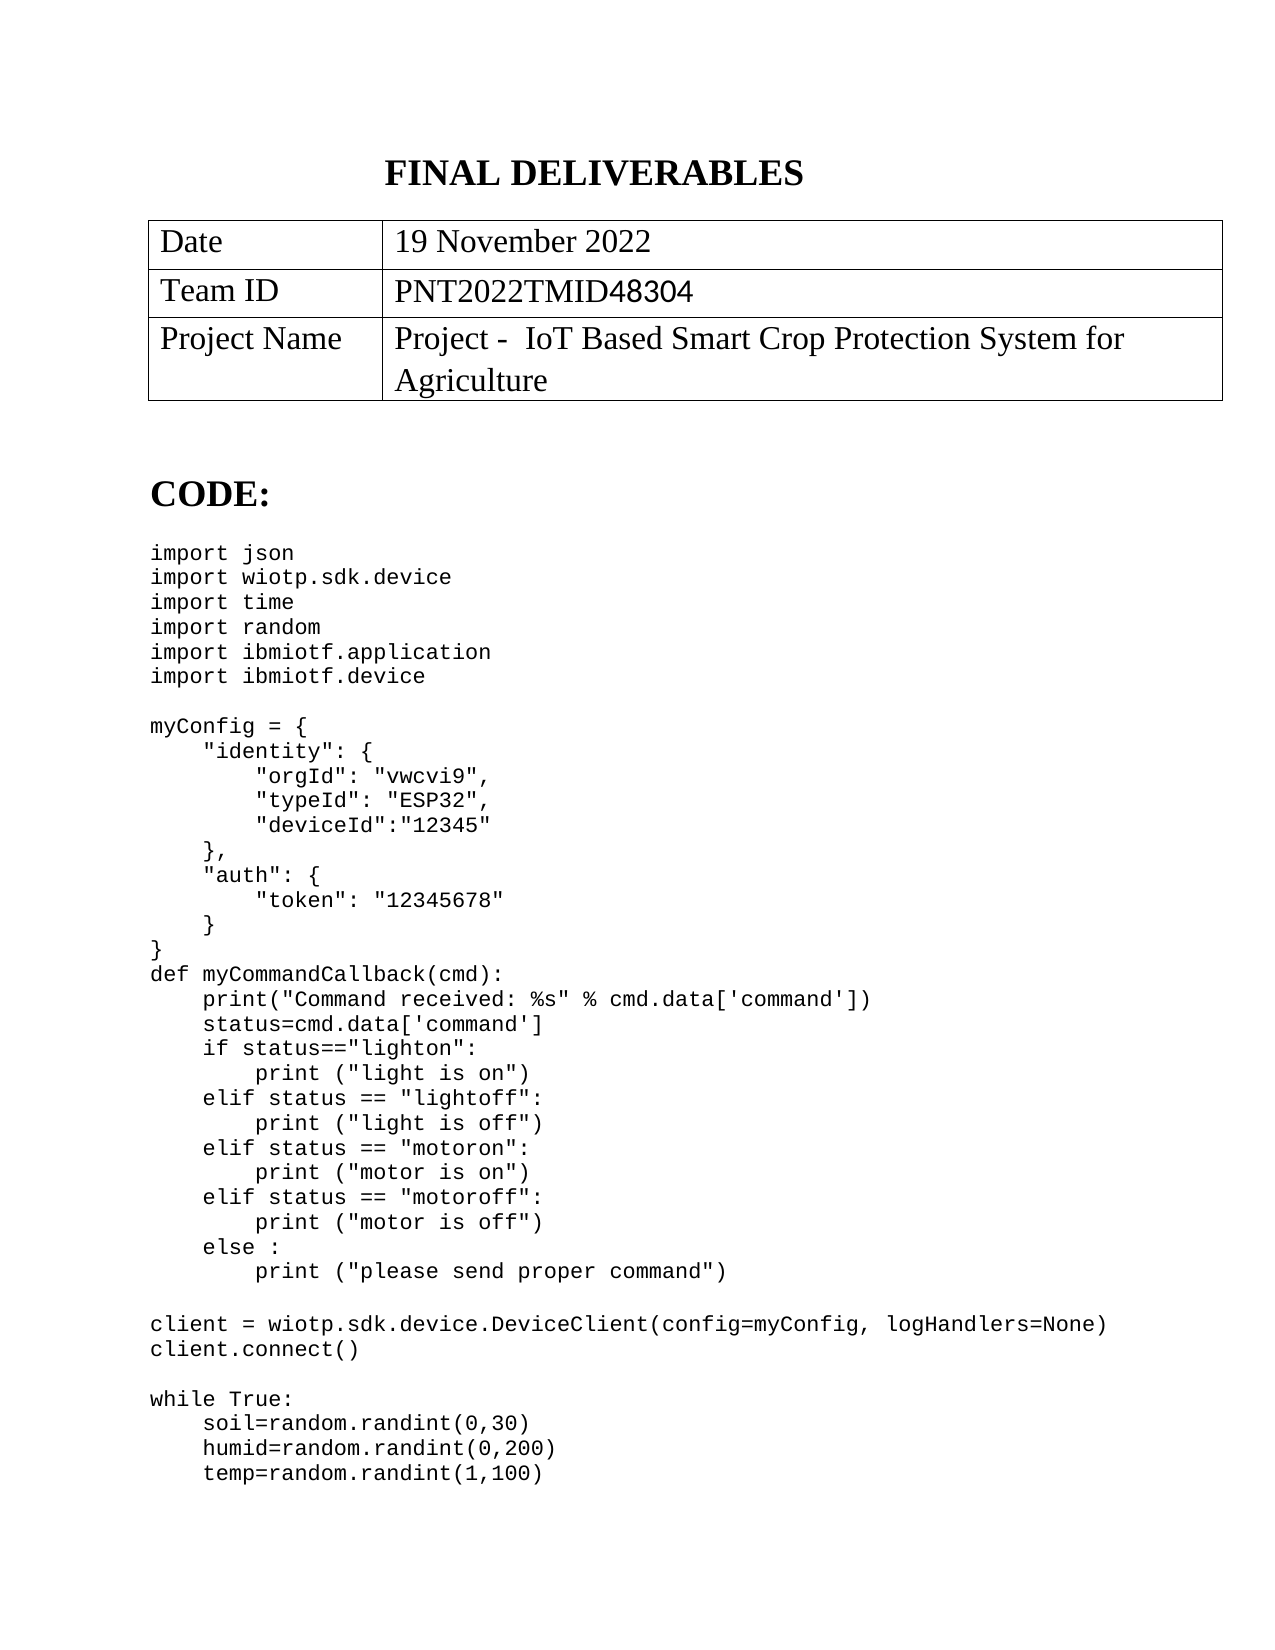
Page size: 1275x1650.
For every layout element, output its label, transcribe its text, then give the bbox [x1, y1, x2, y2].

text elif status == "lightoff": [150, 1087, 1125, 1112]
table_header Date [149, 221, 382, 269]
text humid=random.randint(0,200) [150, 1437, 1125, 1462]
text } [150, 938, 1125, 963]
text def myCommandCallback(cmd): [150, 963, 1125, 988]
text import ibmiotf.device [150, 666, 1125, 690]
text import json [150, 542, 1125, 566]
text while True: [150, 1388, 1125, 1413]
text elif status == "motoroff": [150, 1186, 1125, 1211]
text myConfig = { [150, 715, 1125, 740]
text "orgId": "vwcvi9", [150, 765, 1125, 789]
text client = wiotp.sdk.device.DeviceClient(config=myConfig, logHandlers=None) [150, 1313, 1125, 1338]
text elif status == "motoron": [150, 1137, 1125, 1161]
text }, [150, 839, 1125, 864]
text CODE: [150, 471, 1125, 514]
text "auth": { [150, 864, 1125, 889]
table_cell Project - IoT Based Smart Crop Protection System for Agriculture [383, 318, 1222, 400]
text print ("motor is off") [150, 1211, 1125, 1236]
text if status=="lighton": [150, 1037, 1125, 1062]
text client.connect() [150, 1338, 1125, 1363]
text status=cmd.data['command'] [150, 1013, 1125, 1037]
text import time [150, 591, 1125, 616]
text "deviceId":"12345" [150, 814, 1125, 839]
text temp=random.randint(1,100) [150, 1462, 1125, 1487]
table_cell PNT2022TMID48304 [383, 270, 1222, 317]
text } [150, 913, 1125, 938]
text print ("light is on") [150, 1062, 1125, 1087]
text "typeId": "ESP32", [150, 789, 1125, 814]
text "token": "12345678" [150, 889, 1125, 913]
text print ("motor is on") [150, 1161, 1125, 1186]
text else : [150, 1236, 1125, 1261]
text print ("please send proper command") [150, 1261, 1125, 1285]
text print ("light is off") [150, 1112, 1125, 1137]
text import ibmiotf.application [150, 641, 1125, 666]
text soil=random.randint(0,30) [150, 1413, 1125, 1437]
text FINAL DELIVERABLES [150, 150, 1125, 193]
text import wiotp.sdk.device [150, 566, 1125, 591]
text print("Command received: %s" % cmd.data['command']) [150, 988, 1125, 1013]
table_cell Team ID [149, 270, 382, 317]
text import random [150, 616, 1125, 641]
table_cell Project Name [149, 318, 382, 400]
text "identity": { [150, 740, 1125, 765]
table_header 19 November 2022 [383, 221, 1222, 269]
